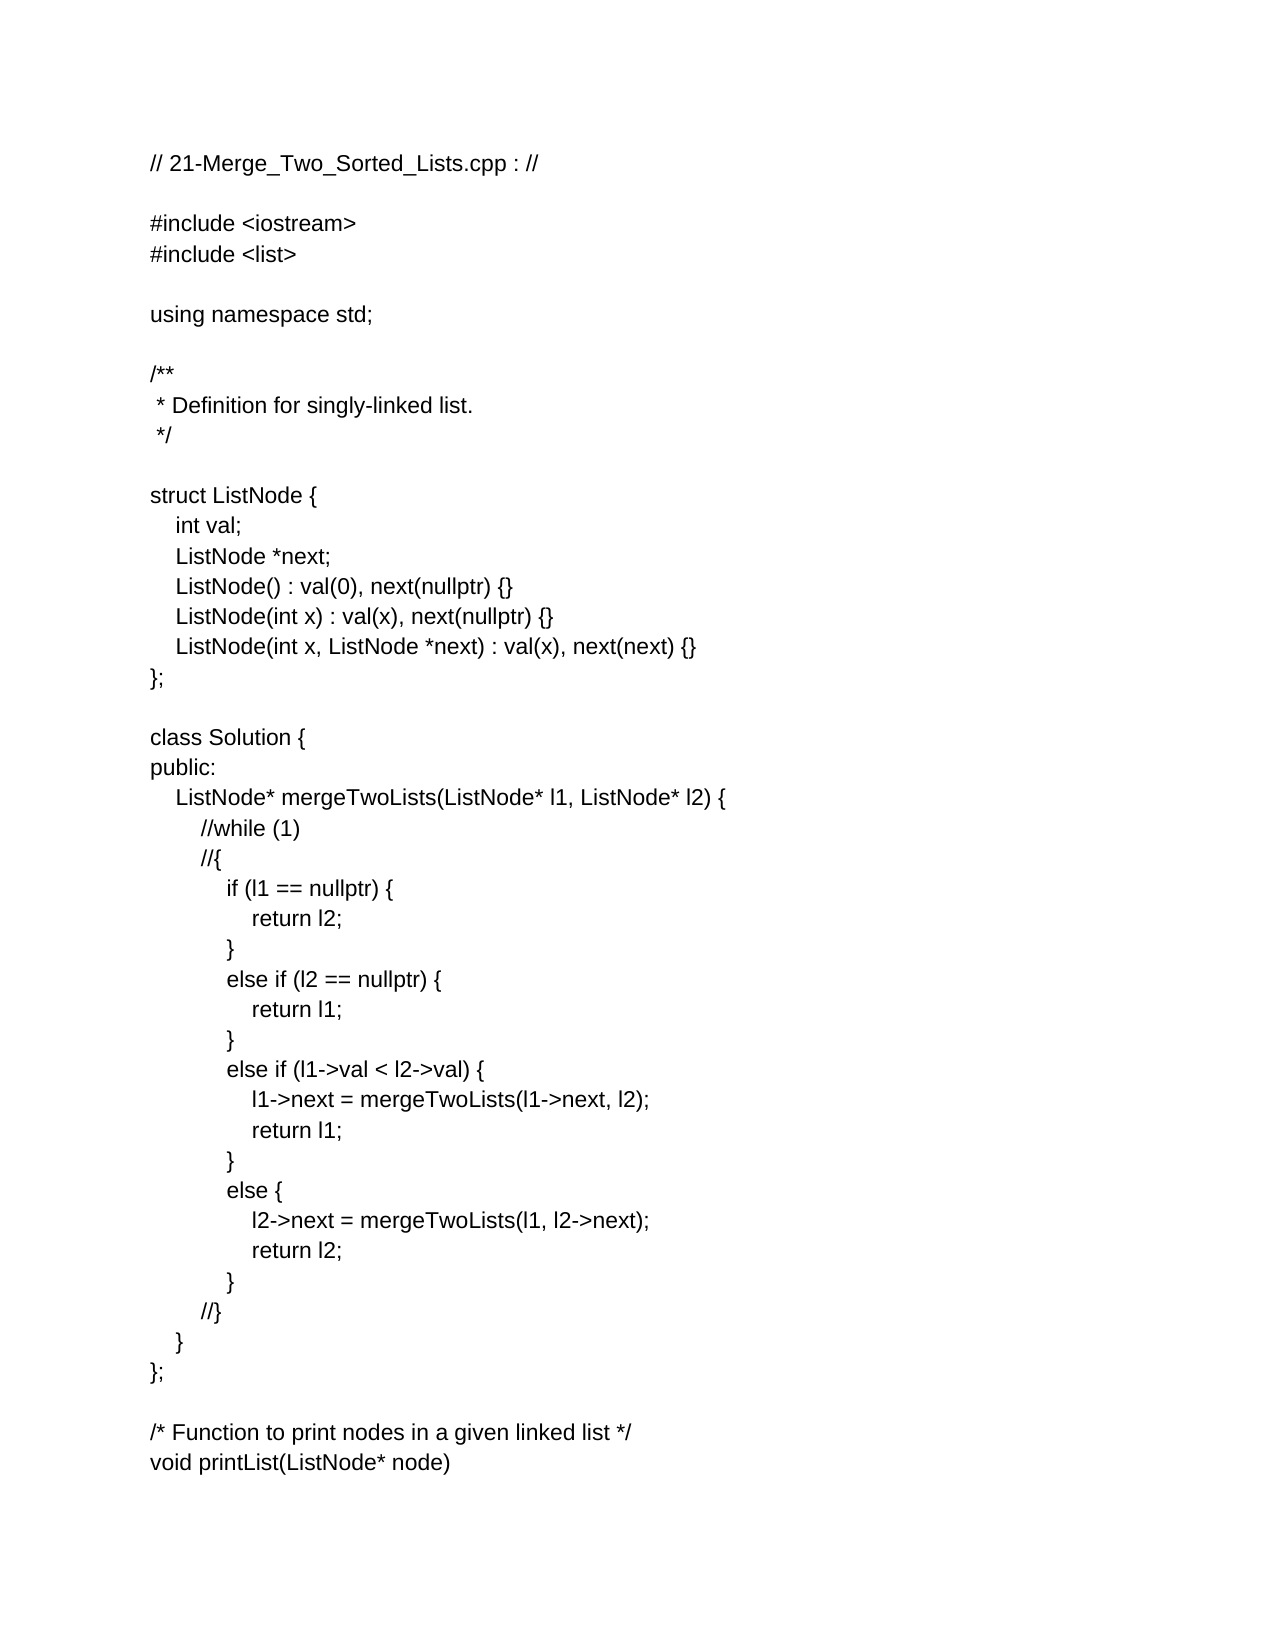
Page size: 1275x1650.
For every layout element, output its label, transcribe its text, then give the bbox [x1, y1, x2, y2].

text if (l1 == nullptr) { [150, 875, 1125, 901]
text //{ [150, 845, 1125, 871]
text } [150, 935, 1125, 962]
text }; [150, 1358, 1125, 1385]
text using namespace std; [150, 301, 1125, 327]
text //} [150, 1298, 1125, 1324]
text int val; [150, 512, 1125, 539]
text struct ListNode { [150, 482, 1125, 509]
text return l1; [150, 1117, 1125, 1143]
text return l2; [150, 1237, 1125, 1264]
text else if (l2 == nullptr) { [150, 966, 1125, 992]
text } [150, 1147, 1125, 1173]
text else { [150, 1177, 1125, 1203]
text //while (1) [150, 814, 1125, 841]
text l1->next = mergeTwoLists(l1->next, l2); [150, 1086, 1125, 1113]
text ListNode(int x, ListNode *next) : val(x), next(next) {} [150, 633, 1125, 660]
text ListNode* mergeTwoLists(ListNode* l1, ListNode* l2) { [150, 784, 1125, 811]
text public: [150, 754, 1125, 781]
text } [150, 1268, 1125, 1294]
text */ [150, 422, 1125, 448]
text else if (l1->val < l2->val) { [150, 1056, 1125, 1083]
text ListNode(int x) : val(x), next(nullptr) {} [150, 603, 1125, 629]
text ListNode *next; [150, 543, 1125, 569]
text ListNode() : val(0), next(nullptr) {} [150, 573, 1125, 599]
text return l2; [150, 905, 1125, 932]
text void printList(ListNode* node) [150, 1449, 1125, 1475]
text /** [150, 361, 1125, 388]
text } [150, 1328, 1125, 1354]
text }; [150, 663, 1125, 690]
text // 21-Merge_Two_Sorted_Lists.cpp : // [150, 150, 1125, 176]
text l2->next = mergeTwoLists(l1, l2->next); [150, 1207, 1125, 1234]
text } [150, 1026, 1125, 1052]
text #include <list> [150, 241, 1125, 267]
text * Definition for singly-linked list. [150, 392, 1125, 418]
text /* Function to print nodes in a given linked list */ [150, 1419, 1125, 1445]
text class Solution { [150, 724, 1125, 750]
text return l1; [150, 996, 1125, 1022]
text #include <iostream> [150, 210, 1125, 237]
